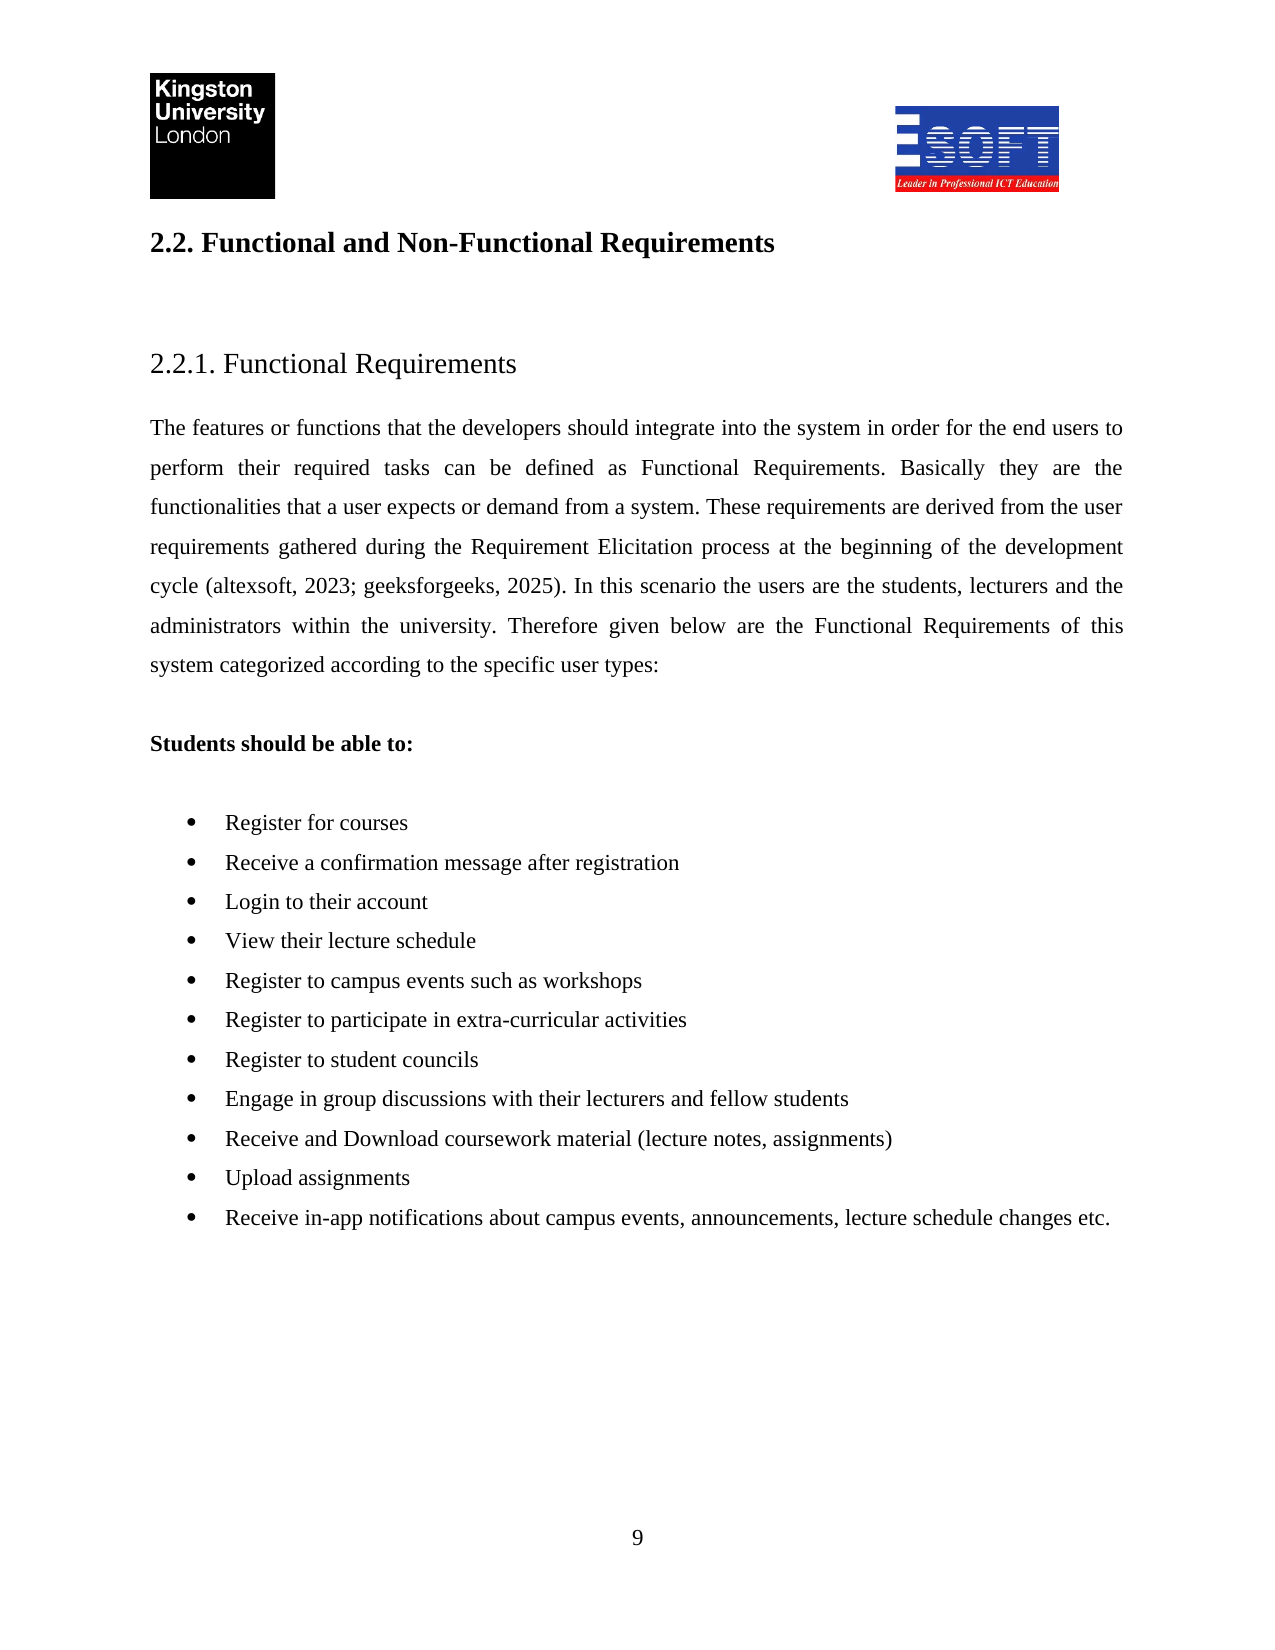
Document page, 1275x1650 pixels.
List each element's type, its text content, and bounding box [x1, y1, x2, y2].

list Receive a confirmation message after registration [187, 848, 1125, 875]
list Register for courses [187, 809, 1125, 835]
subtitle 2.2. Functional and Non-Functional Requirements [150, 225, 1125, 259]
list Login to their account [187, 888, 1125, 914]
list View their lecture schedule [187, 927, 1125, 954]
list Receive and Download coursework material (lecture notes, assignments) [187, 1125, 1125, 1151]
list Register to participate in extra-curricular activities [187, 1006, 1125, 1033]
text The features or functions that the developers should integrate into the system in order for the end users to perform their required tasks can be defined as Functional Requirements. Basically they are the functionalities that a user expects or demand from a system. These requirements are derived from the user requirements gathered during the Requirement Elicitation process at the beginning of the development cycle . In this scenario the users are the students, lecturers and the administrators within the university. Therefore given below are the Functional Requirements of this system categorized according to the specific user types: [150, 414, 1125, 677]
picture [150, 73, 275, 199]
text Students should be able to: [150, 730, 1125, 756]
list Engage in group discussions with their lecturers and fellow students [187, 1085, 1125, 1112]
list Register to student councils [187, 1046, 1125, 1072]
subtitle 2.2.1. Functional Requirements [150, 346, 1125, 379]
list Upload assignments [187, 1164, 1125, 1191]
picture [895, 106, 1059, 192]
list Receive in-app notifications about campus events, announcements, lecture schedule changes etc. [187, 1204, 1125, 1230]
list Register to campus events such as workshops [187, 967, 1125, 993]
